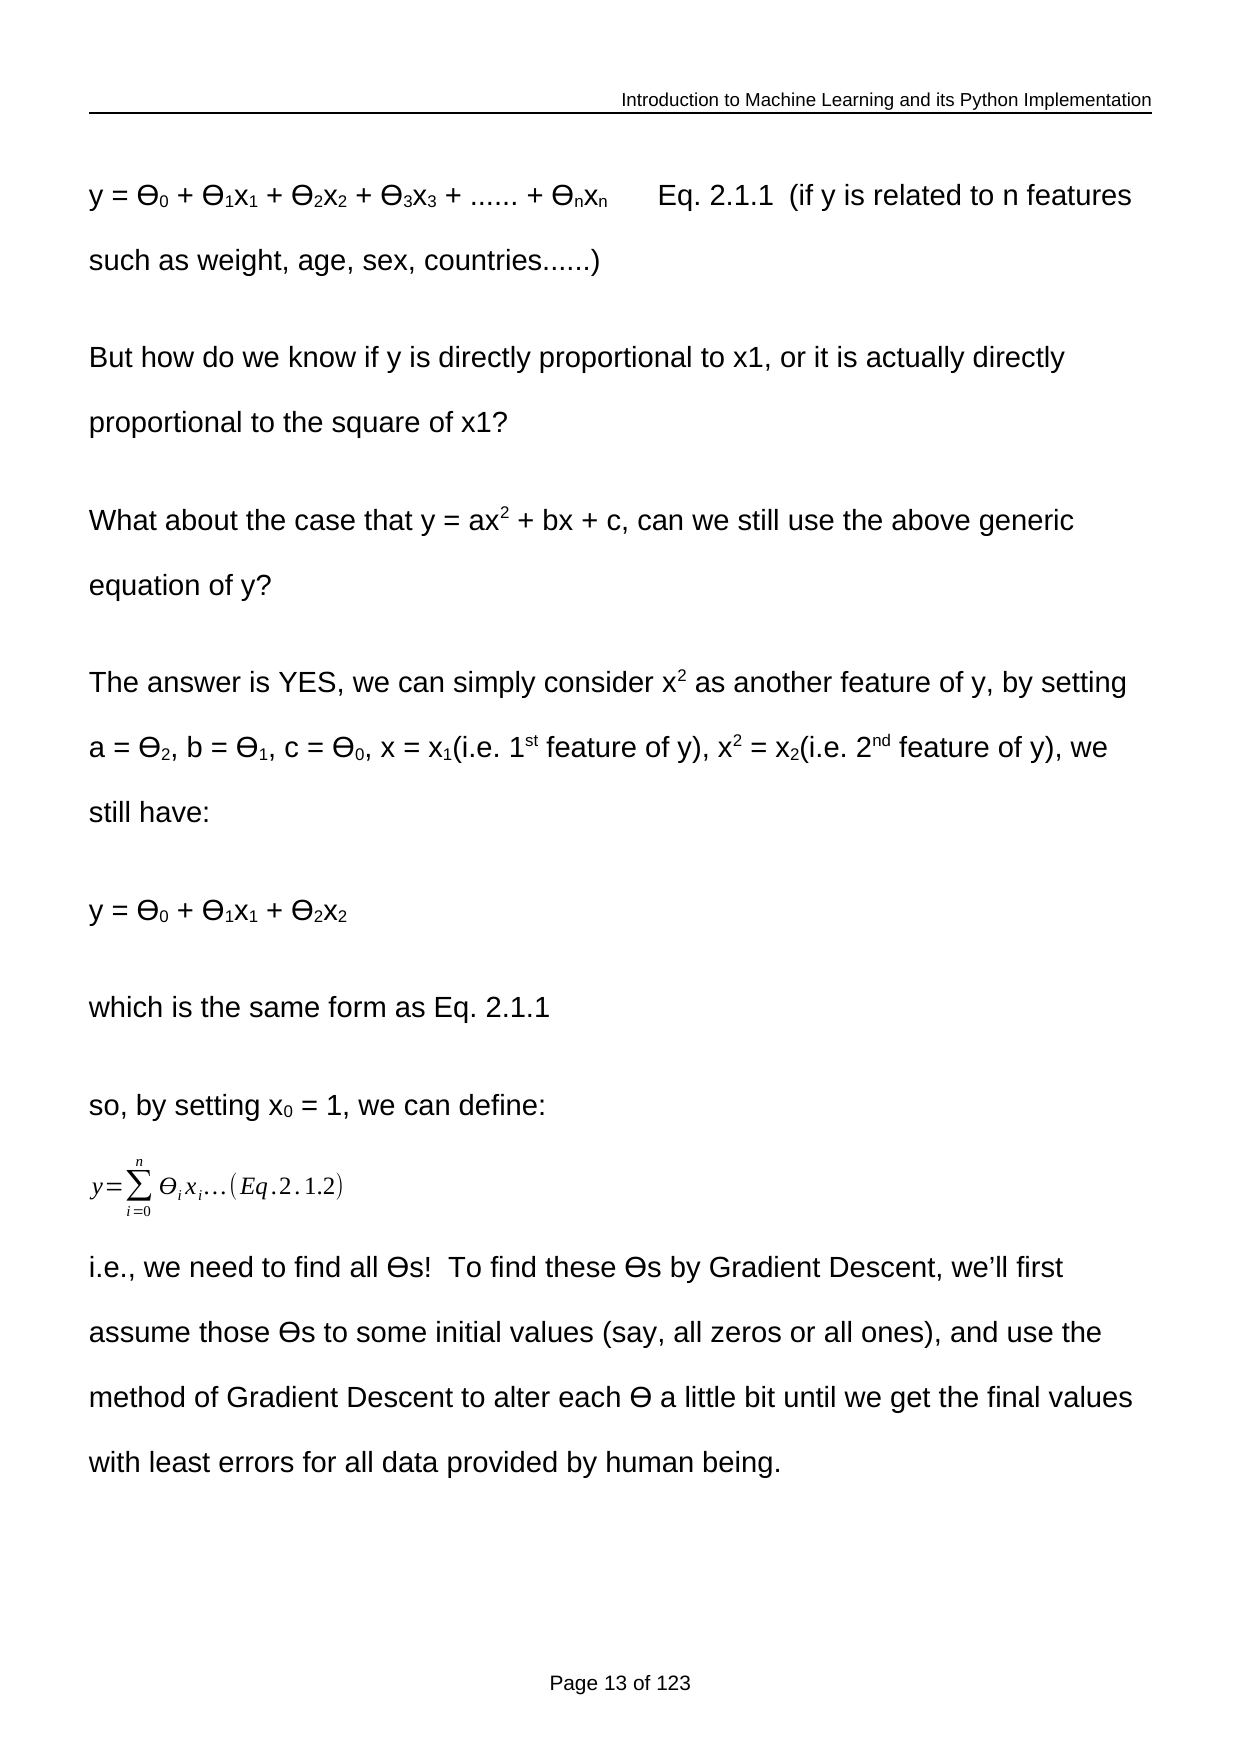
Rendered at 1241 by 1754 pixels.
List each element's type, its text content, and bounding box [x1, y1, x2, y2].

text But how do we know if y is directly proportional to x1, or it is actually directly proportional to the square of x1? [89, 324, 1152, 454]
text What about the case that y = ax2 + bx + c, can we still use the above generic equation of y? [89, 487, 1152, 617]
text y = ϴ0 + ϴ1x1 + ϴ2x2 + ϴ3x3 + ...... + ϴnxn Eq. 2.1.1 (if y is related to n features such as weight, age, sex, countries......) [89, 162, 1152, 292]
text so, by setting x0 = 1, we can define: [89, 1072, 1152, 1137]
text which is the same form as Eq. 2.1.1 [89, 974, 1152, 1039]
text The answer is YES, we can simply consider x2 as another feature of y, by setting a = ϴ2, b = ϴ1, c = ϴ0, x = x1(i.e. 1st feature of y), x2 = x2(i.e. 2nd feature of y), we still have: [89, 649, 1152, 844]
text y = ϴ0 + ϴ1x1 + ϴ2x2 [89, 877, 1152, 942]
text i.e., we need to find all ϴs! To find these ϴs by Gradient Descent, we’ll first assume those ϴs to some initial values (say, all zeros or all ones), and use the method of Gradient Descent to alter each ϴ a little bit until we get the final values with least errors for all data provided by human being. [89, 1234, 1152, 1494]
